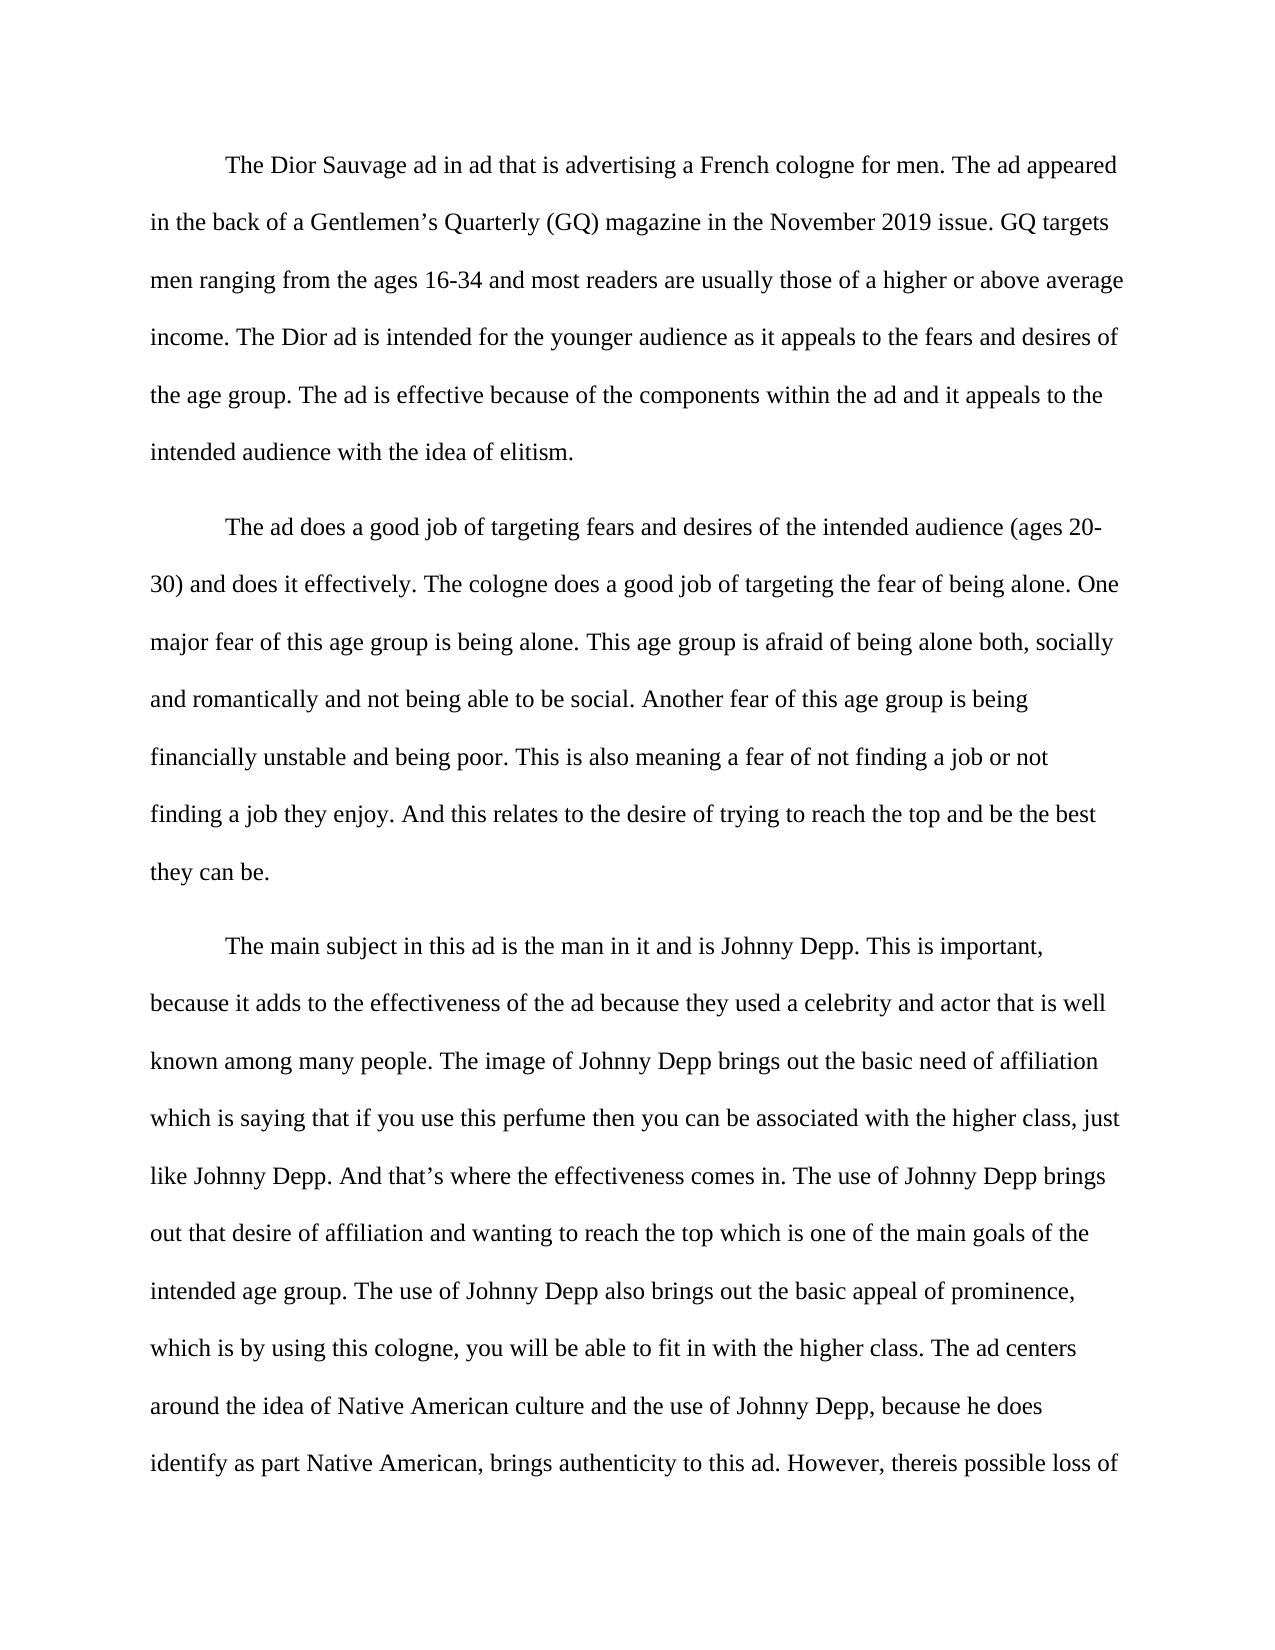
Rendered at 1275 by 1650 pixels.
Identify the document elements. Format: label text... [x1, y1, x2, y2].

text The ad does a good job of targeting fears and desires of the intended audience (ages 20-30) and does it effectively. The cologne does a good job of targeting the fear of being alone. One major fear of this age group is being alone. This age group is afraid of being alone both, socially and romantically and not being able to be social. Another fear of this age group is being financially unstable and being poor. This is also meaning a fear of not finding a job or not finding a job they enjoy. And this relates to the desire of trying to reach the top and be the best they can be. [150, 512, 1125, 885]
text The Dior Sauvage ad in ad that is advertising a French cologne for men. The ad appeared in the back of a Gentlemen’s Quarterly (GQ) magazine in the November 2019 issue. GQ targets men ranging from the ages 16-34 and most readers are usually those of a higher or above average income. The Dior ad is intended for the younger audience as it appeals to the fears and desires of the age group. The ad is effective because of the components within the ad and it appeals to the intended audience with the idea of elitism. [150, 150, 1125, 466]
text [150, 931, 1125, 1477]
